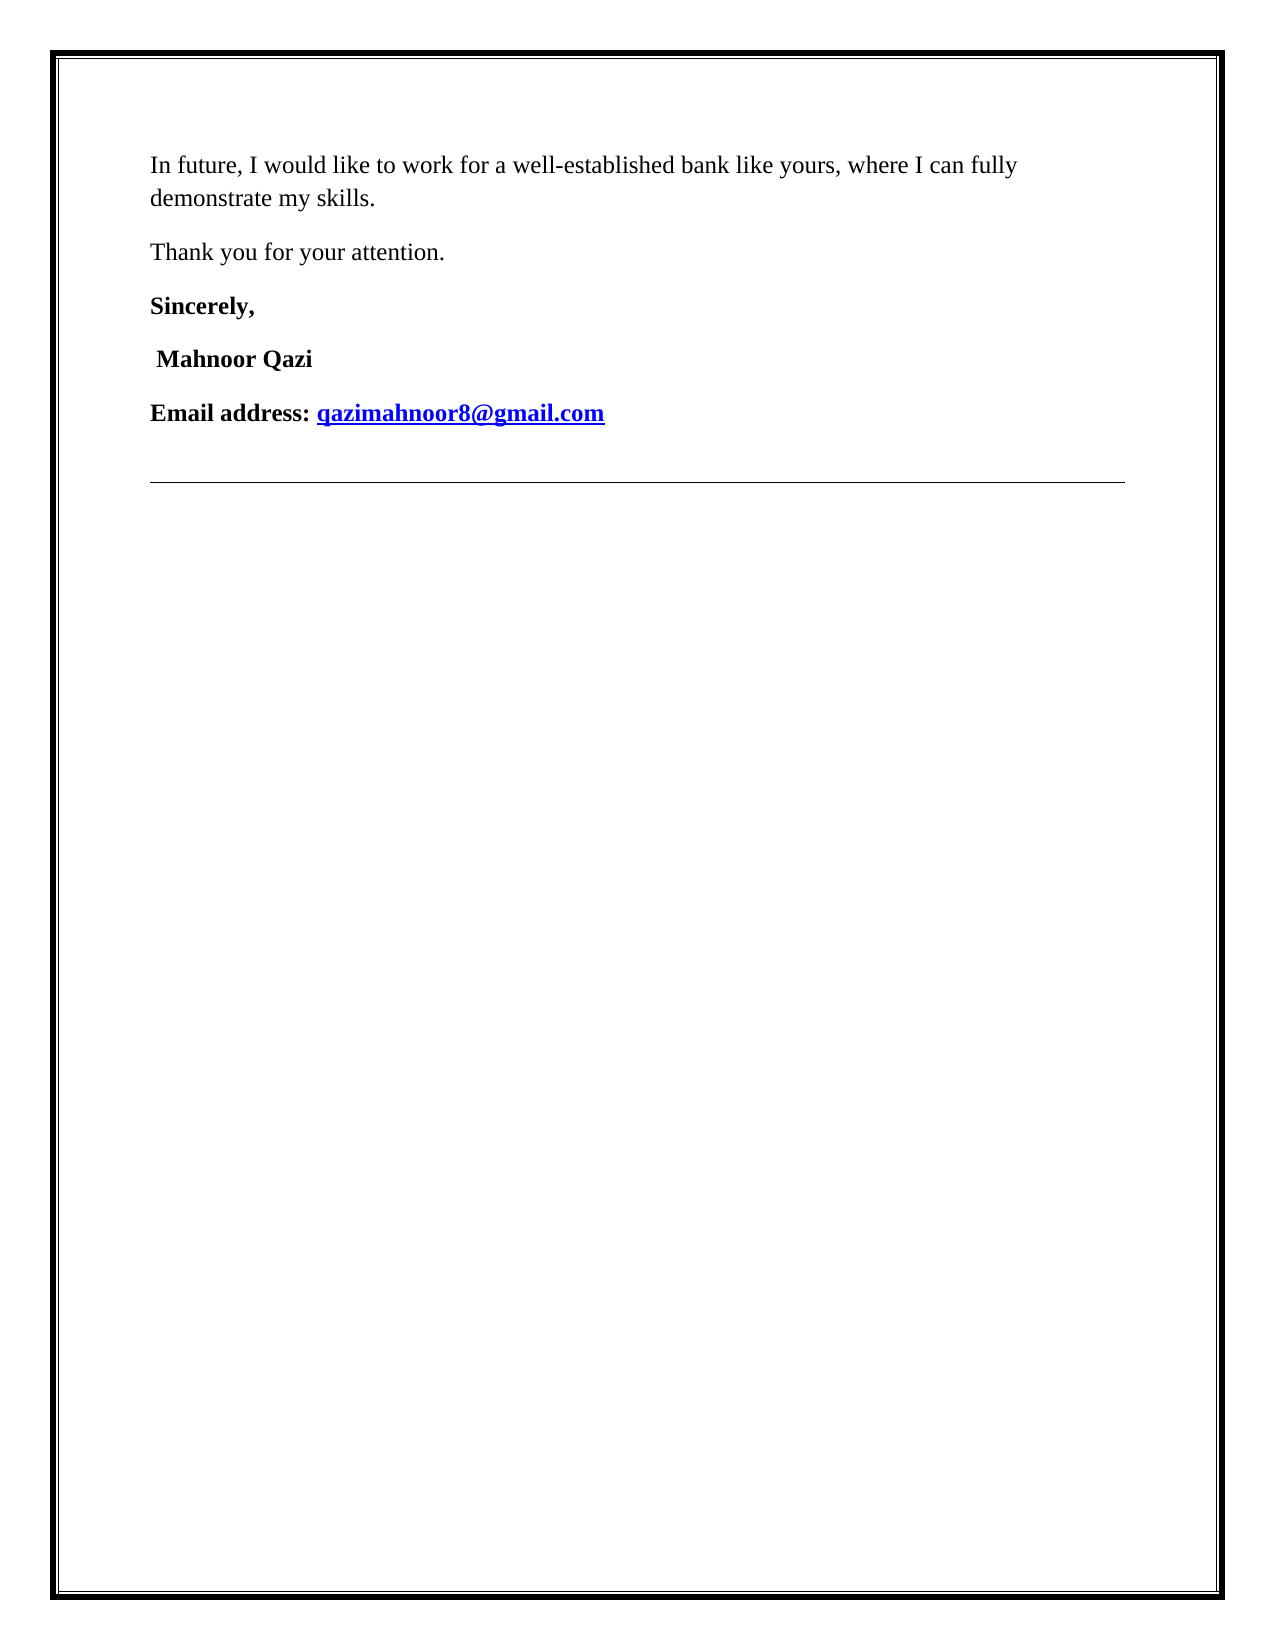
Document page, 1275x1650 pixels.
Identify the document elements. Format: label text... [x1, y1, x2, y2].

text In future, I would like to work for a well-established bank like yours, where I can fully demonstrate my skills. [150, 150, 1125, 212]
text Mahnoor Qazi [150, 344, 1125, 373]
text Sincerely, [150, 291, 1125, 319]
text Email address: qazimahnoor8@gmail.com [150, 398, 1125, 427]
text Thank you for your attention. [150, 237, 1125, 266]
